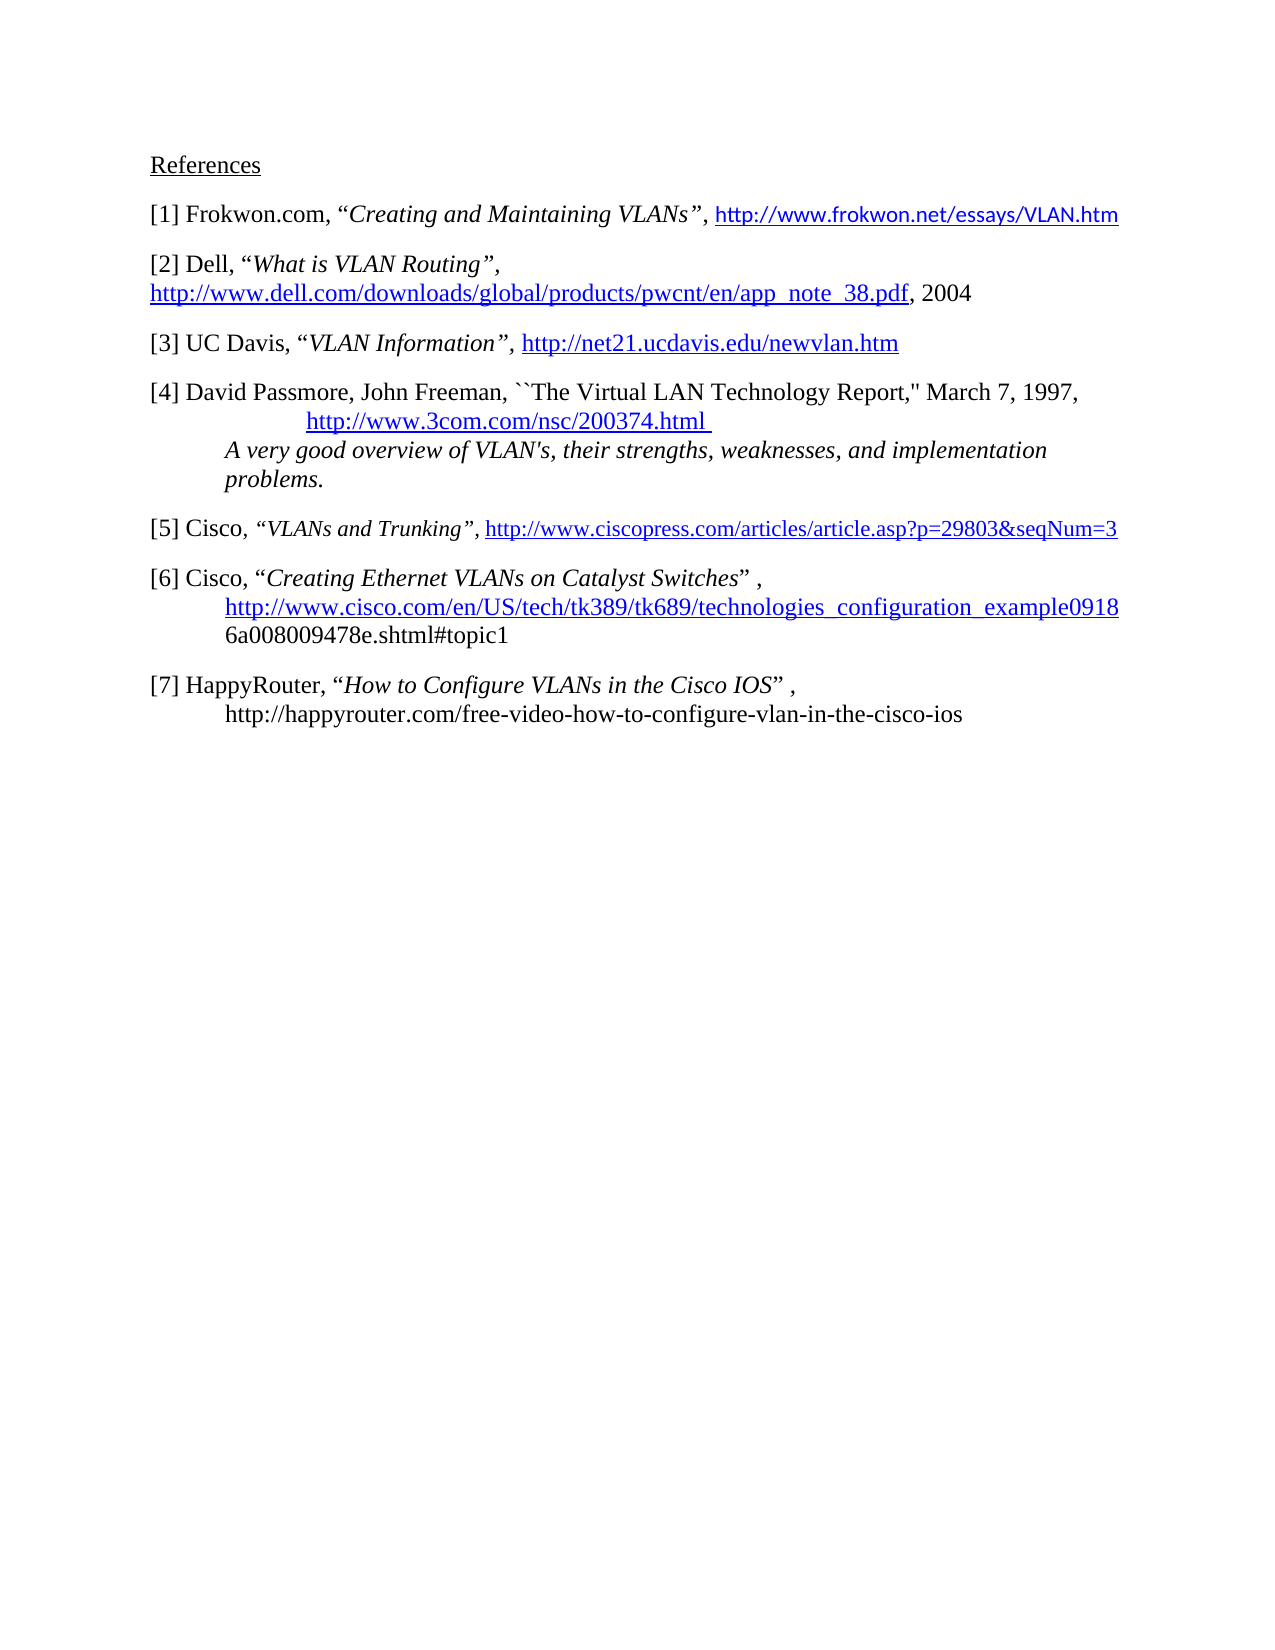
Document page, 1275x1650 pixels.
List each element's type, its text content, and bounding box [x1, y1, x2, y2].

text [6] Cisco, “Creating Ethernet VLANs on Catalyst Switches” , http://www.cisco.com/en/US/tech/tk389/tk689/technologies_configuration_example0918 6a008009478e.shtml#topic1 [150, 563, 1125, 649]
text [4] David Passmore, John Freeman, ``The Virtual LAN Technology Report,'' March 7, 1997, http://www.3com.com/nsc/200374.html A very good overview of VLAN's, their strengths, weaknesses, and implementation problems. [150, 377, 1125, 492]
text [5] Cisco, “VLANs and Trunking”, http://www.ciscopress.com/articles/article.asp?p=29803&seqNum=3 [150, 513, 1125, 542]
text [2] Dell, “What is VLAN Routing”, http://www.dell.com/downloads/global/products/pwcnt/en/app_note_38.pdf, 2004 [150, 249, 1125, 307]
text [7] HappyRouter, “How to Configure VLANs in the Cisco IOS” , http://happyrouter.com/free-video-how-to-configure-vlan-in-the-cisco-ios [150, 670, 1125, 727]
text [1] Frokwon.com, “Creating and Maintaining VLANs”, http://www.frokwon.net/essays/VLAN.htm [150, 199, 1125, 229]
text References [150, 150, 1125, 179]
text [3] UC Davis, “VLAN Information”, http://net21.ucdavis.edu/newvlan.htm [150, 328, 1125, 357]
